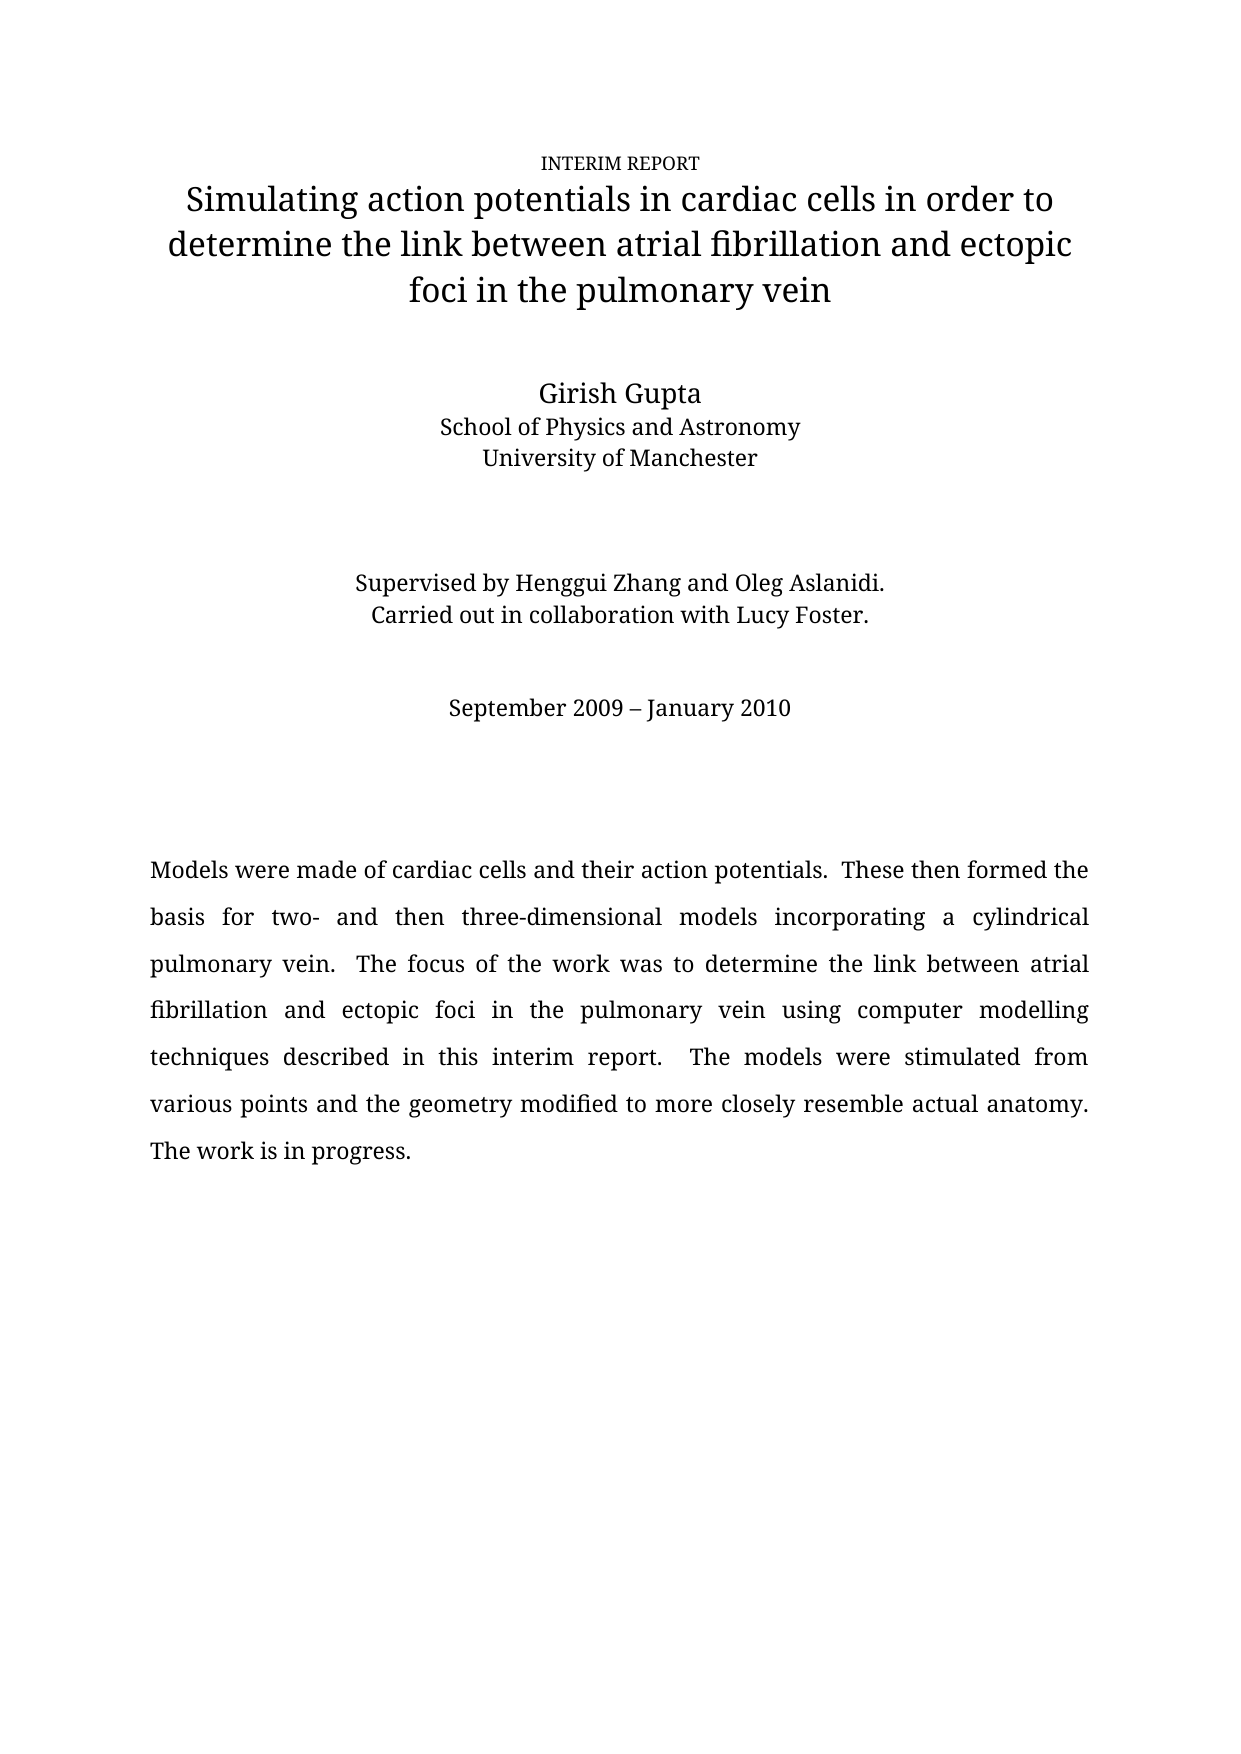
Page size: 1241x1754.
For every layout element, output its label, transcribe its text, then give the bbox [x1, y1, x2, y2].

text School of Physics and Astronomy [150, 411, 1090, 442]
text University of Manchester [150, 442, 1090, 474]
text Simulating action potentials in cardiac cells in order to determine the link between atrial fibrillation and ectopic foci in the pulmonary vein [150, 176, 1090, 312]
text Supervised by Henggui Zhang and Oleg Aslanidi. [150, 567, 1090, 599]
text September 2009 – January 2010 [150, 692, 1090, 724]
text Girish Gupta [150, 374, 1090, 411]
text INTERIM REPORT [150, 150, 1090, 176]
text Models were made of cardiac cells and their action potentials. These then formed the basis for two- and then three-dimensional models incorporating a cylindrical pulmonary vein. The focus of the work was to determine the link between atrial fibrillation and ectopic foci in the pulmonary vein using computer modelling techniques described in this interim report. The models were stimulated from various points and the geometry modified to more closely resemble actual anatomy. The work is in progress. [150, 854, 1090, 1166]
text Carried out in collaboration with Lucy Foster. [150, 599, 1090, 630]
